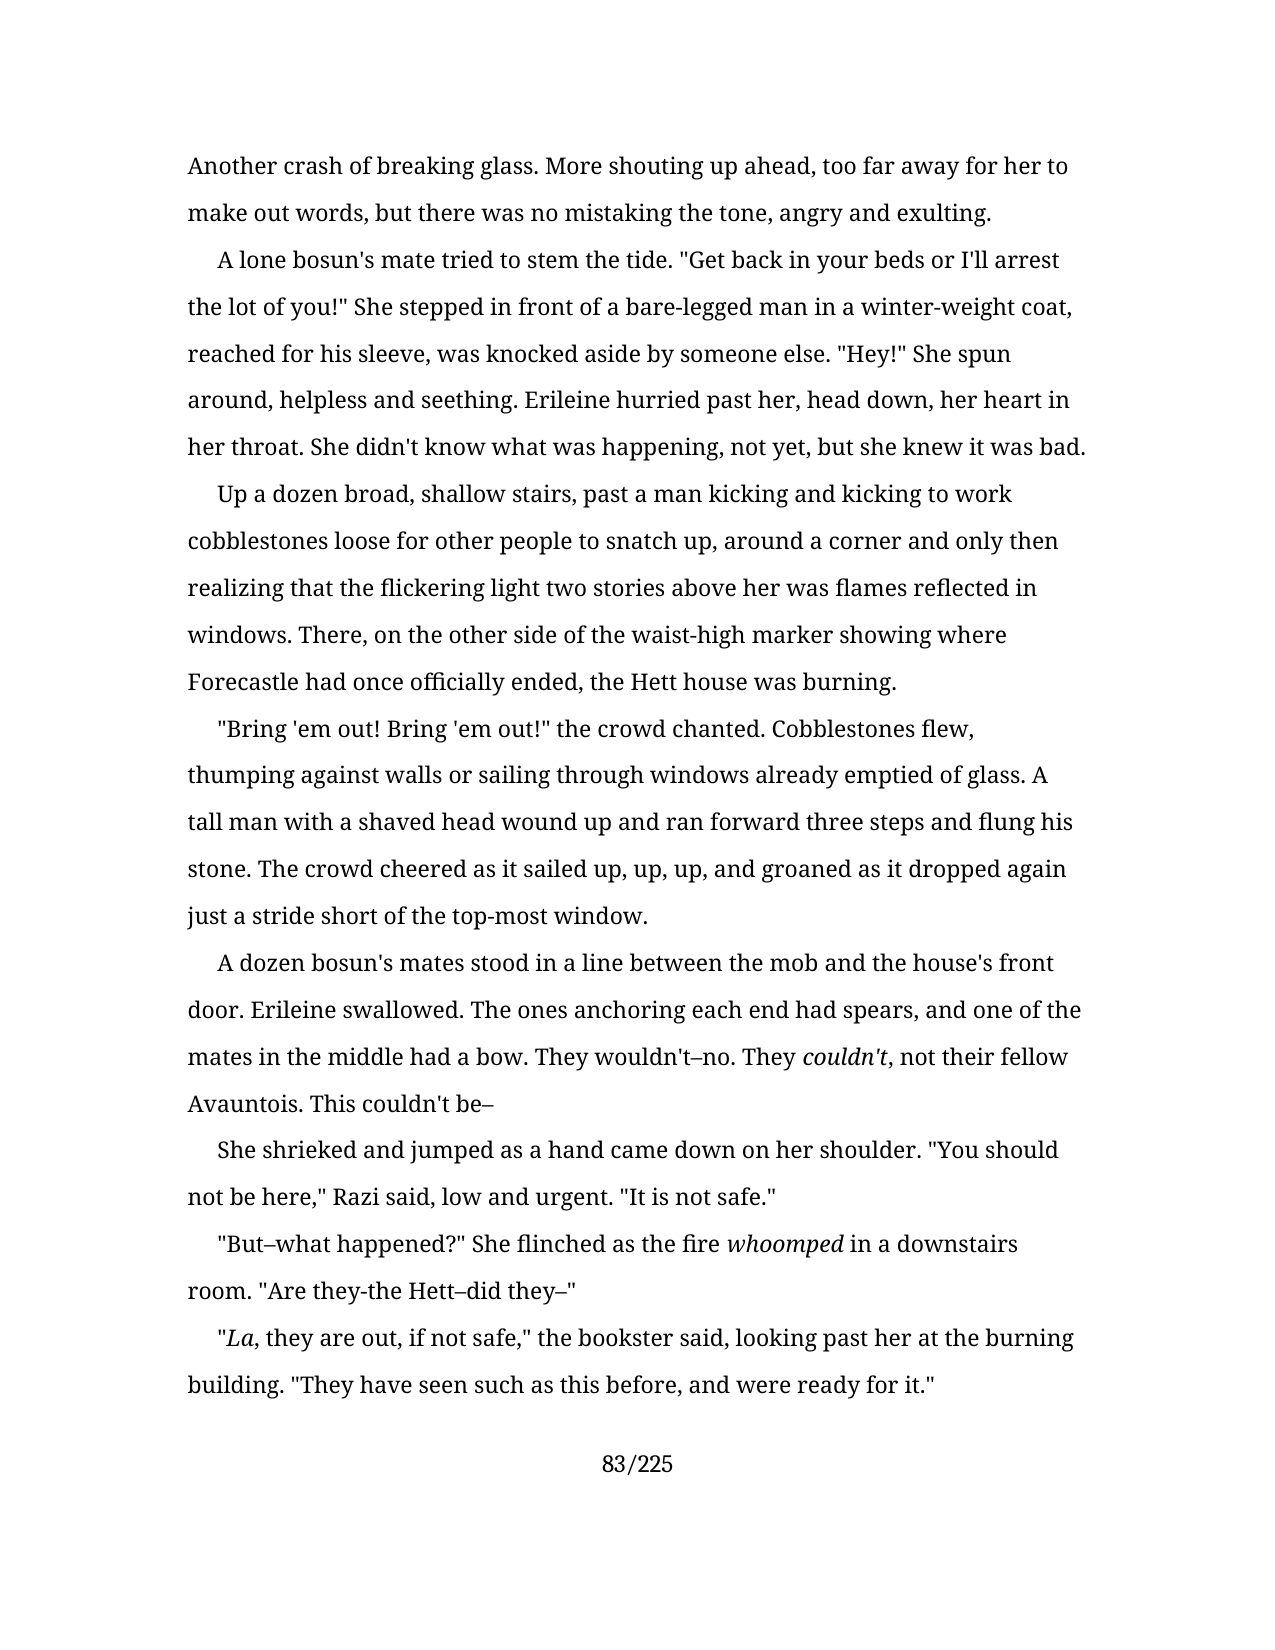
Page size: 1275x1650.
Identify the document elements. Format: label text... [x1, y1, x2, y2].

text "La, they are out, if not safe," the bookster said, looking past her at the burning building. "They have seen such as this before, and were ready for it." [187, 1322, 1087, 1400]
text Up a dozen broad, shallow stairs, past a man kicking and kicking to work cobblestones loose for other people to snatch up, around a corner and only then realizing that the flickering light two stories above her was flames reflected in windows. There, on the other side of the waist-high marker showing where Forecastle had once officially ended, the Hett house was burning. [187, 478, 1087, 697]
text She shrieked and jumped as a hand came down on her shoulder. "You should not be here," Razi said, low and urgent. "It is not safe." [187, 1134, 1087, 1212]
text "But–what happened?" She flinched as the fire whoomped in a downstairs room. "Are they-the Hett–did they–" [187, 1228, 1087, 1306]
text A dozen bosun's mates stood in a line between the mob and the house's front door. Erileine swallowed. The ones anchoring each end had spears, and one of the mates in the middle had a bow. They wouldn't–no. They couldn't, not their fellow Avauntois. This couldn't be– [187, 947, 1087, 1119]
text "Bring 'em out! Bring 'em out!" the crowd chanted. Cobblestones flew, thumping against walls or sailing through windows already emptied of glass. A tall man with a shaved head wound up and ran forward three steps and flung his stone. The crowd cheered as it sailed up, up, up, and groaned as it dropped again just a stride short of the top-most window. [187, 712, 1087, 931]
text A lone bosun's mate tried to stem the tide. "Get back in your beds or I'll arrest the lot of you!" She stepped in front of a bare-legged man in a winter-weight coat, reached for his sleeve, was knocked aside by someone else. "Hey!" She spun around, helpless and seething. Erileine hurried past her, head down, her heart in her throat. She didn't know what was happening, not yet, but she knew it was bad. [187, 244, 1087, 462]
